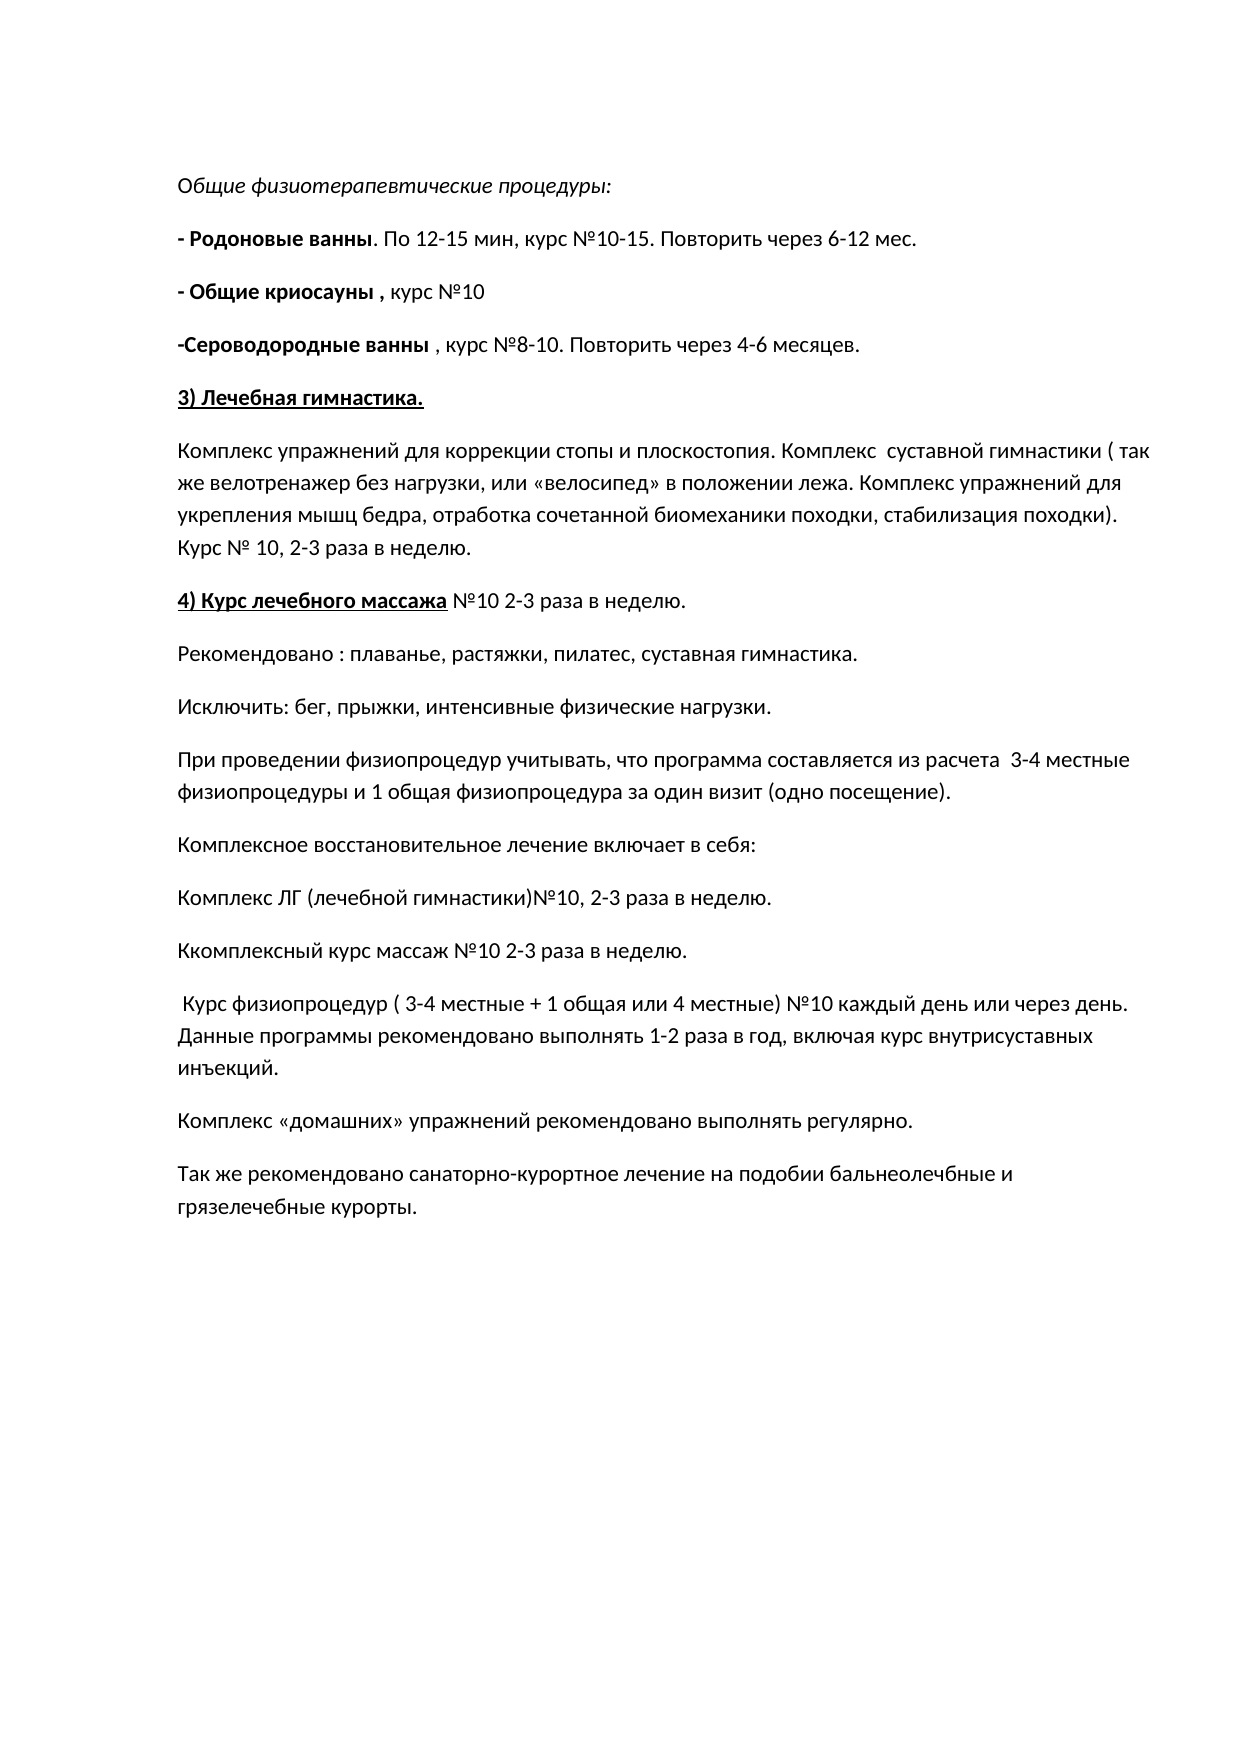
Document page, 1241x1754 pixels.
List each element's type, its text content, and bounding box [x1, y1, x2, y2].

text - Родоновые ванны. По 12-15 мин, курс №10-15. Повторить через 6-12 мес. [177, 224, 1152, 252]
text Комплекс «домашних» упражнений рекомендовано выполнять регулярно. [177, 1107, 1152, 1134]
text Ккомплексный курс массаж №10 2-3 раза в неделю. [177, 936, 1152, 964]
text Курс физиопроцедур ( 3-4 местные + 1 общая или 4 местные) №10 каждый день или через день. Данные программы рекомендовано выполнять 1-2 раза в год, включая курс внутрисуставных инъекций. [177, 989, 1152, 1082]
text Комплексное восстановительное лечение включает в себя: [177, 830, 1152, 858]
text Исключить: бег, прыжки, интенсивные физические нагрузки. [177, 692, 1152, 720]
text -Сероводородные ванны , курс №8-10. Повторить через 4-6 месяцев. [177, 330, 1152, 358]
text Рекомендовано : плаванье, растяжки, пилатес, суставная гимнастика. [177, 639, 1152, 667]
text 4) Курс лечебного массажа №10 2-3 раза в неделю. [177, 586, 1152, 614]
text Так же рекомендовано санаторно-курортное лечение на подобии бальнеолечбные и грязелечебные курорты. [177, 1159, 1152, 1220]
text - Общие криосауны , курс №10 [177, 277, 1152, 305]
text Комплекс ЛГ (лечебной гимнастики)№10, 2-3 раза в неделю. [177, 883, 1152, 911]
text 3) Лечебная гимнастика. [177, 383, 1152, 411]
text При проведении физиопроцедур учитывать, что программа составляется из расчета 3-4 местные физиопроцедуры и 1 общая физиопроцедура за один визит (одно посещение). [177, 745, 1152, 805]
text Комплекс упражнений для коррекции стопы и плоскостопия. Комплекс суставной гимнастики ( так же велотренажер без нагрузки, или «велосипед» в положении лежа. Комплекс упражнений для укрепления мышц бедра, отработка сочетанной биомеханики походки, стабилизация походки). Курс № 10, 2-3 раза в неделю. [177, 436, 1152, 561]
text Общие физиотерапевтические процедуры: [177, 171, 1152, 199]
